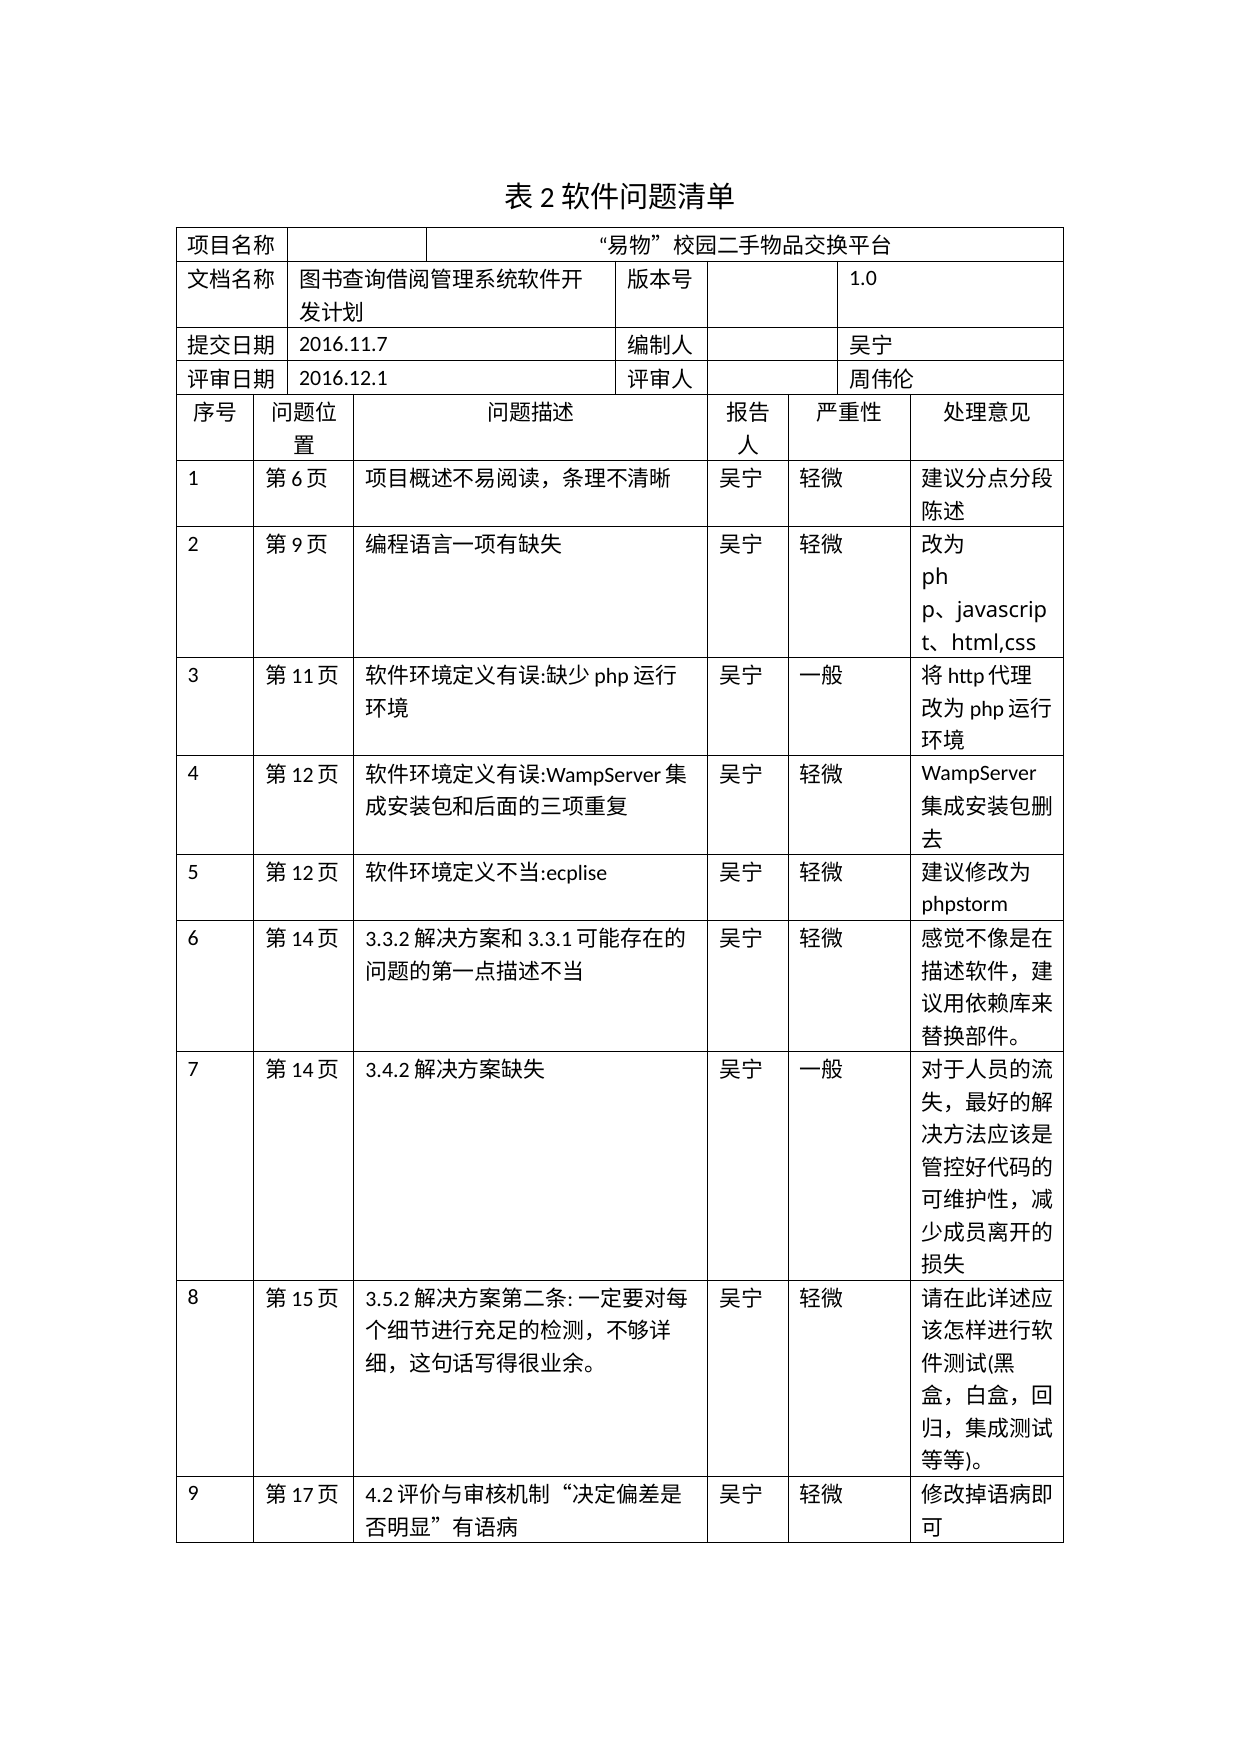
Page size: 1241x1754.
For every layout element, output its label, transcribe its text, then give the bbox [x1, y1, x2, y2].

table_header 项目名称 [177, 228, 287, 261]
table_cell 轻微 [789, 461, 910, 526]
table_cell 第11页 [254, 658, 353, 755]
table_cell 问题位置 [254, 395, 353, 460]
table_cell 轻微 [789, 855, 910, 920]
table_cell 3.4.2解决方案缺失 [354, 1052, 707, 1279]
table_cell 文档名称 [177, 262, 287, 327]
table_cell 严重性 [789, 395, 910, 460]
table_cell 7 [177, 1052, 253, 1279]
table_cell [708, 262, 837, 327]
table_cell 序号 [177, 395, 253, 460]
table_cell 3.3.2解决方案和3.3.1可能存在的问题的第一点描述不当 [354, 921, 707, 1051]
table_cell 建议分点分段陈述 [911, 461, 1063, 526]
table_cell 编程语言一项有缺失 [354, 527, 707, 657]
table_cell 2016.11.7 [288, 328, 615, 360]
table_cell 对于人员的流失，最好的解决方法应该是管控好代码的可维护性，减少成员离开的损失 [911, 1052, 1063, 1279]
table_cell 2016.12.1 [288, 361, 615, 394]
table_cell [708, 361, 837, 394]
table_cell 第6页 [254, 461, 353, 526]
table_cell 吴宁 [708, 1281, 788, 1476]
table_cell 软件环境定义有误:缺少php运行环境 [354, 658, 707, 755]
table_cell 周伟伦 [838, 361, 1063, 394]
table_cell 轻微 [789, 1477, 910, 1542]
table_cell 评审人 [616, 361, 707, 394]
table_cell 轻微 [789, 1281, 910, 1476]
table_cell 1.0 [838, 262, 1063, 327]
table_cell 第14页 [254, 921, 353, 1051]
table_cell 轻微 [789, 921, 910, 1051]
table_cell 感觉不像是在描述软件，建议用依赖库来替换部件。 [911, 921, 1063, 1051]
table_cell 一般 [789, 1052, 910, 1279]
table_cell 版本号 [616, 262, 707, 327]
table_cell 提交日期 [177, 328, 287, 360]
table_cell 一般 [789, 658, 910, 755]
table_cell 请在此详述应该怎样进行软件测试(黑盒，白盒，回归，集成测试等等)。 [911, 1281, 1063, 1476]
table_cell 4 [177, 756, 253, 854]
table_cell WampServer集成安装包删去 [911, 756, 1063, 854]
table_cell 轻微 [789, 527, 910, 657]
table_cell 吴宁 [708, 658, 788, 755]
table_cell 3.5.2解决方案第二条: 一定要对每个细节进行充足的检测，不够详细，这句话写得很业余。 [354, 1281, 707, 1476]
table_cell 软件环境定义不当:ecplise [354, 855, 707, 920]
table_cell 第14页 [254, 1052, 353, 1279]
table_cell 吴宁 [708, 1477, 788, 1542]
table_cell 1 [177, 461, 253, 526]
table_cell 将http代理改为php运行环境 [911, 658, 1063, 755]
table_cell 吴宁 [708, 461, 788, 526]
table_cell 轻微 [789, 756, 910, 854]
table_cell 第12页 [254, 855, 353, 920]
table_cell 吴宁 [708, 1052, 788, 1279]
table_cell 5 [177, 855, 253, 920]
table_cell 第17页 [254, 1477, 353, 1542]
table_cell 吴宁 [708, 855, 788, 920]
table_cell 2 [177, 527, 253, 657]
table_cell 第12页 [254, 756, 353, 854]
table_header “易物”校园二手物品交换平台 [427, 228, 1063, 261]
table_cell 第9页 [254, 527, 353, 657]
table_cell 9 [177, 1477, 253, 1542]
table_cell 问题描述 [354, 395, 707, 460]
text 表2 软件问题清单 [187, 162, 1053, 227]
table_cell 修改掉语病即可 [911, 1477, 1063, 1542]
table_cell 吴宁 [838, 328, 1063, 360]
table_cell 建议修改为phpstorm [911, 855, 1063, 920]
table_cell 软件环境定义有误:WampServer集成安装包和后面的三项重复 [354, 756, 707, 854]
table_cell 图书查询借阅管理系统软件开发计划 [288, 262, 615, 327]
table_cell 6 [177, 921, 253, 1051]
table_cell 项目概述不易阅读，条理不清晰 [354, 461, 707, 526]
table_cell 吴宁 [708, 756, 788, 854]
table_cell 吴宁 [708, 527, 788, 657]
table_header [288, 228, 426, 261]
table_cell 编制人 [616, 328, 707, 360]
table_cell 评审日期 [177, 361, 287, 394]
table_cell 吴宁 [708, 921, 788, 1051]
table_cell [708, 328, 837, 360]
table_cell 第15页 [254, 1281, 353, 1476]
table_cell 改为php、javascript、html,css [911, 527, 1063, 657]
table_cell 8 [177, 1281, 253, 1476]
table_cell 3 [177, 658, 253, 755]
table_cell 报告人 [708, 395, 788, 460]
table_cell 4.2评价与审核机制“决定偏差是否明显”有语病 [354, 1477, 707, 1542]
table_cell 处理意见 [911, 395, 1063, 460]
